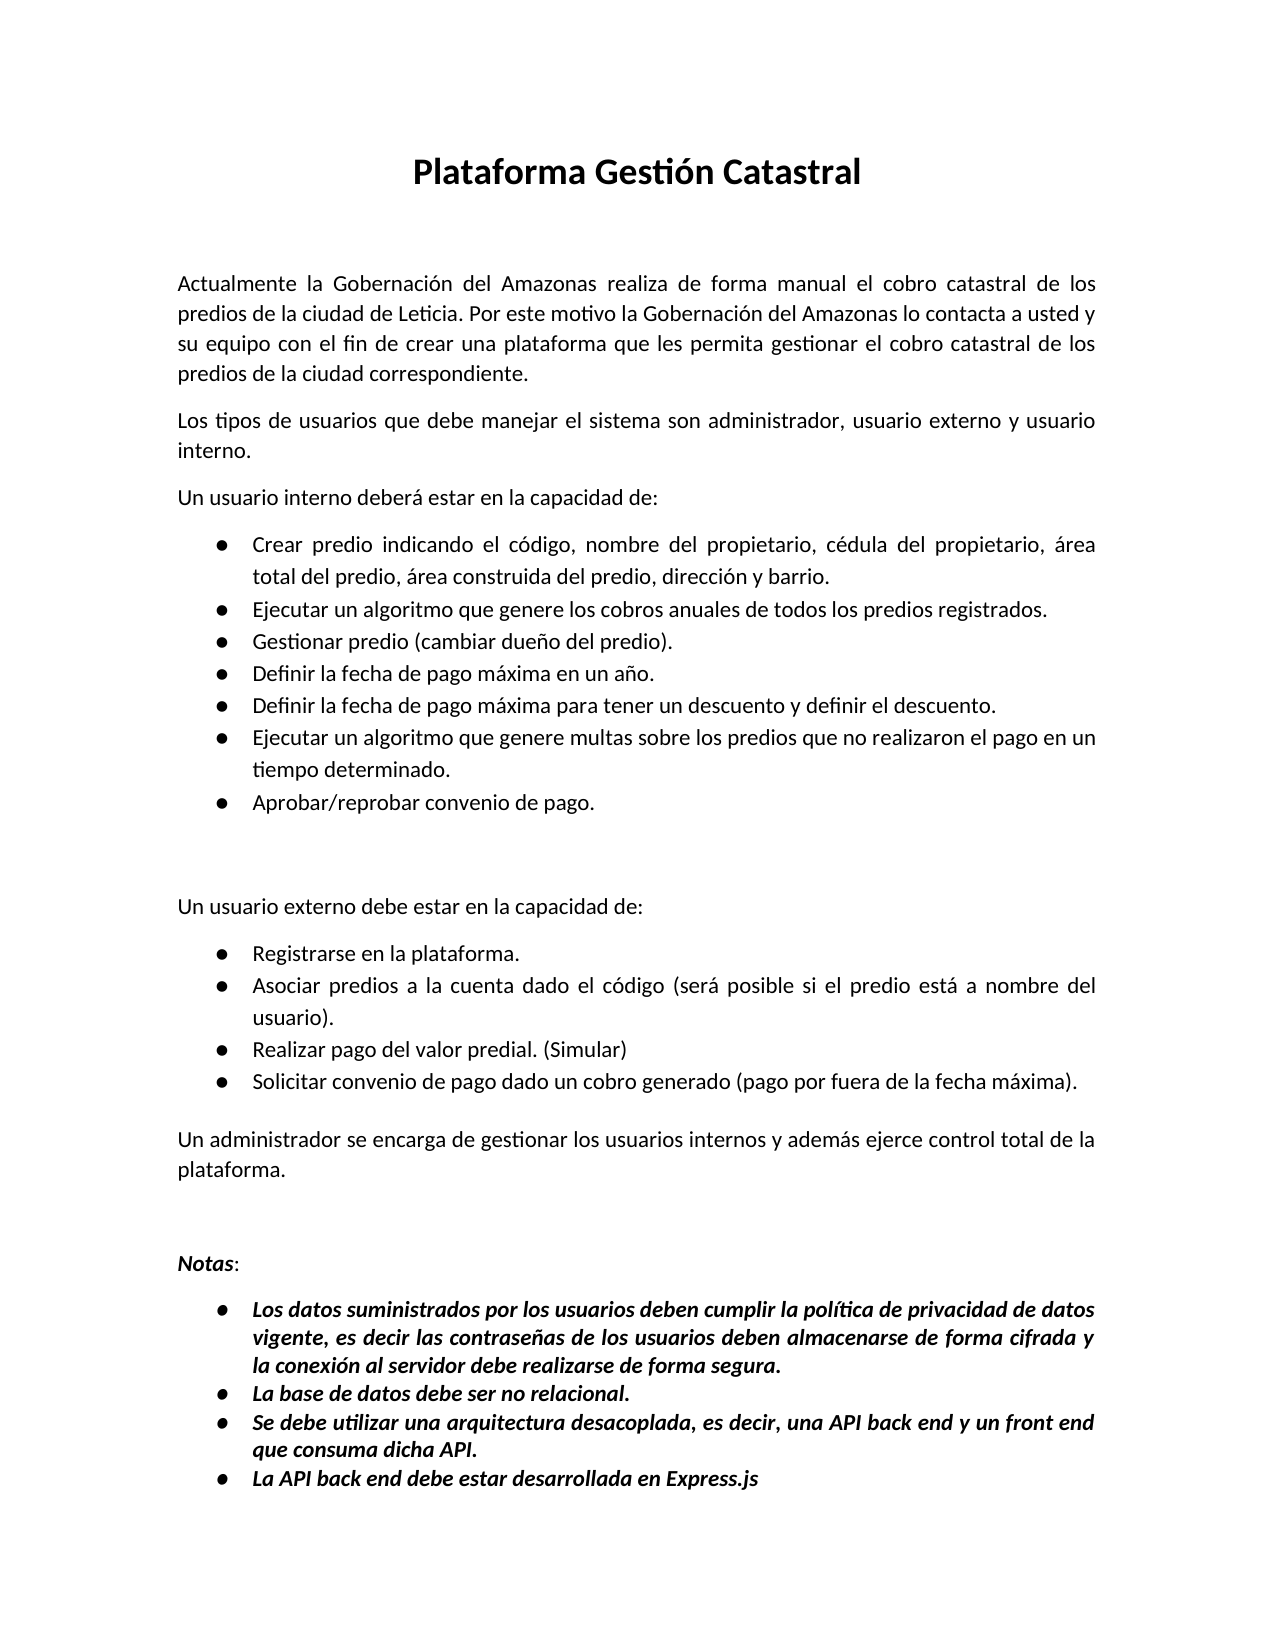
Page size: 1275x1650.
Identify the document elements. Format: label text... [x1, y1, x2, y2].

list Aprobar/reprobar convenio de pago. [215, 788, 1098, 816]
list Registrarse en la plataforma. [215, 939, 1098, 967]
text Un usuario interno deberá estar en la capacidad de: [177, 483, 1098, 511]
list Definir la fecha de pago máxima para tener un descuento y definir el descuento. [215, 691, 1098, 719]
text Los tipos de usuarios que debe manejar el sistema son administrador, usuario externo y usuario interno. [177, 406, 1098, 464]
text Actualmente la Gobernación del Amazonas realiza de forma manual el cobro catastral de los predios de la ciudad de Leticia. Por este motivo la Gobernación del Amazonas lo contacta a usted y su equipo con el fin de crear una plataforma que les permita gestionar el cobro catastral de los predios de la ciudad correspondiente. [177, 269, 1098, 387]
list La base de datos debe ser no relacional. [215, 1379, 1098, 1408]
list Crear predio indicando el código, nombre del propietario, cédula del propietario, área total del predio, área construida del predio, dirección y barrio. [215, 530, 1098, 591]
list Ejecutar un algoritmo que genere los cobros anuales de todos los predios registrados. [215, 595, 1098, 623]
text Un administrador se encarga de gestionar los usuarios internos y además ejerce control total de la plataforma. [177, 1125, 1098, 1183]
list Realizar pago del valor predial. (Simular) [215, 1035, 1098, 1063]
list Asociar predios a la cuenta dado el código (será posible si el predio está a nombre del usuario). [215, 971, 1098, 1031]
list Definir la fecha de pago máxima en un año. [215, 659, 1098, 687]
list Los datos suministrados por los usuarios deben cumplir la política de privacidad de datos vigente, es decir las contraseñas de los usuarios deben almacenarse de forma cifrada y la conexión al servidor debe realizarse de forma segura. [215, 1296, 1098, 1379]
list La API back end debe estar desarrollada en Express.js [215, 1464, 1098, 1492]
list Gestionar predio (cambiar dueño del predio). [215, 627, 1098, 655]
list Solicitar convenio de pago dado un cobro generado (pago por fuera de la fecha máxima). [215, 1067, 1098, 1096]
text Notas: [177, 1249, 1098, 1277]
list Se debe utilizar una arquitectura desacoplada, es decir, una API back end y un front end que consuma dicha API. [215, 1408, 1098, 1464]
text Plataforma Gestión Catastral [177, 148, 1098, 193]
list Ejecutar un algoritmo que genere multas sobre los predios que no realizaron el pago en un tiempo determinado. [215, 723, 1098, 784]
text Un usuario externo debe estar en la capacidad de: [177, 892, 1098, 920]
